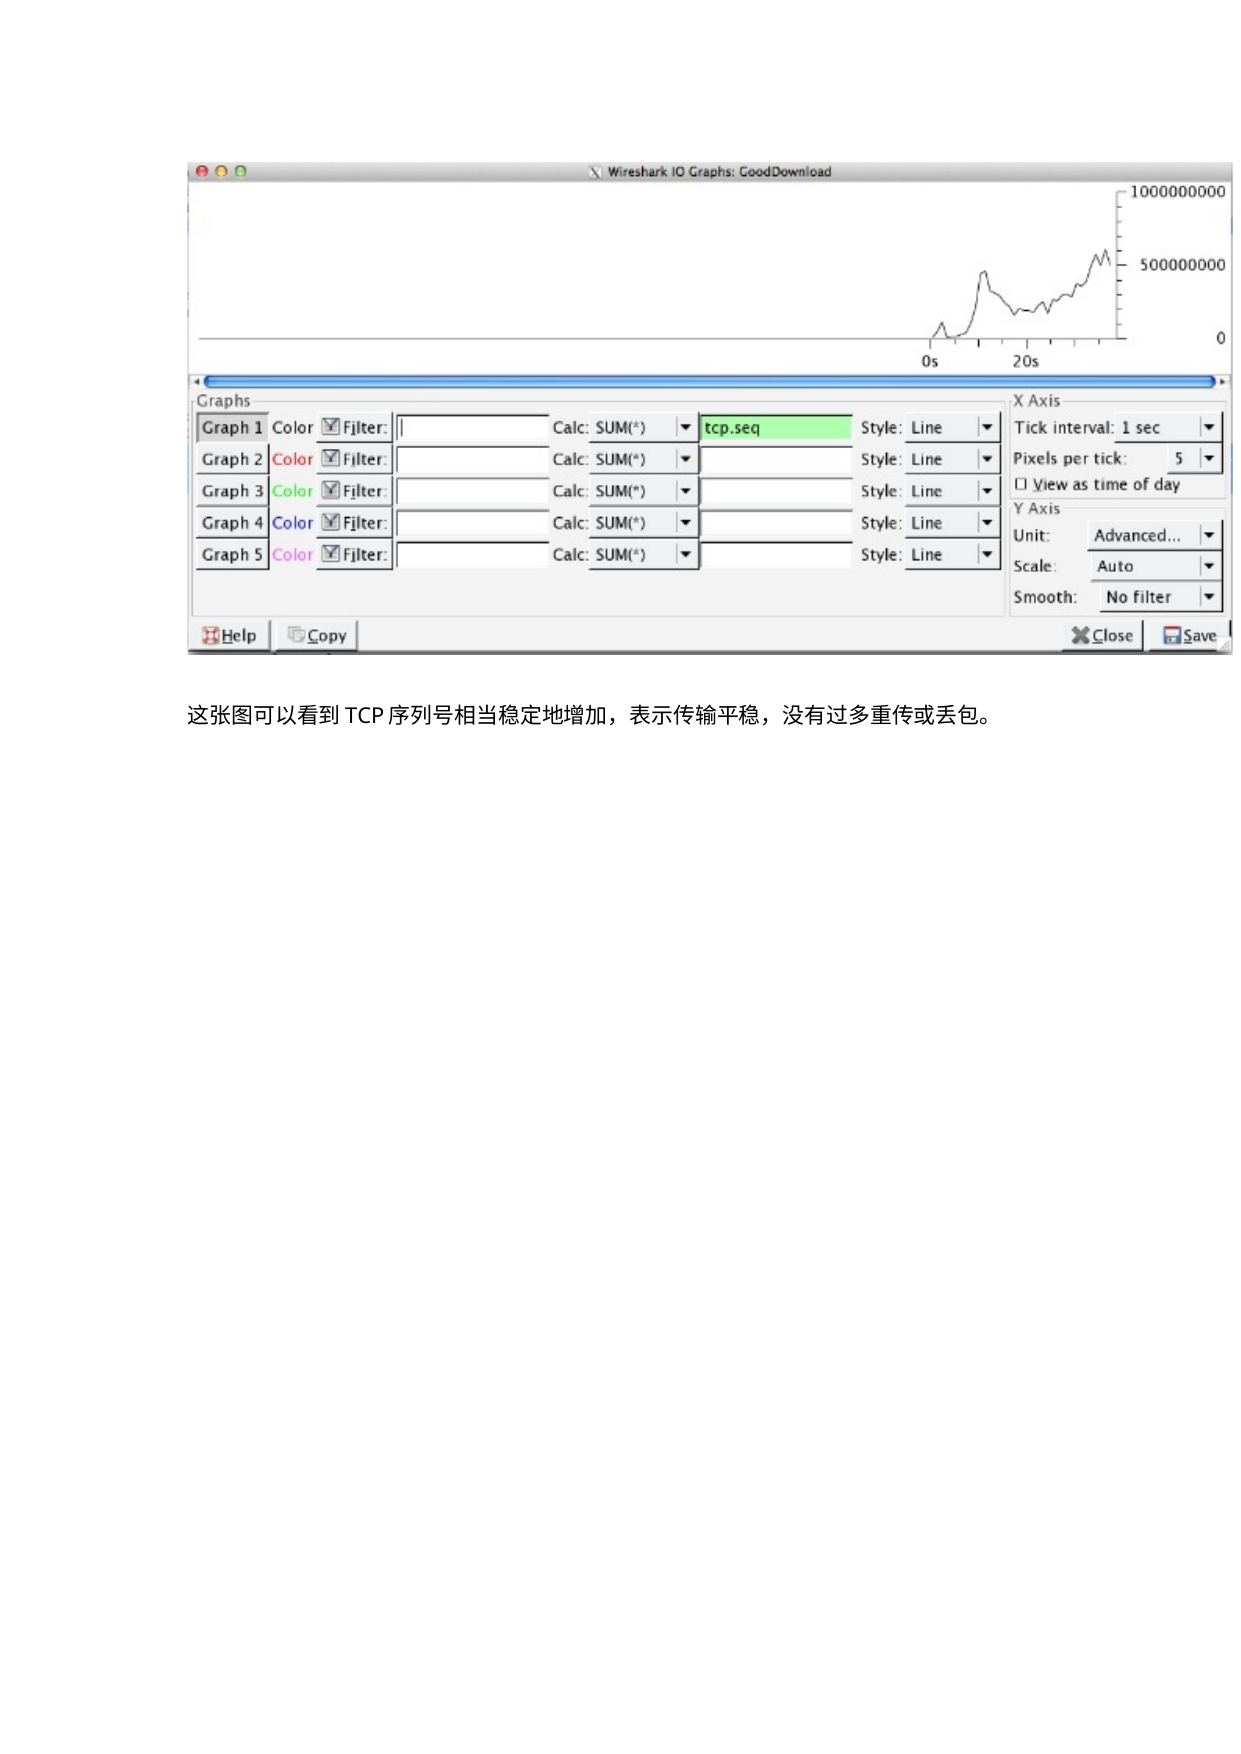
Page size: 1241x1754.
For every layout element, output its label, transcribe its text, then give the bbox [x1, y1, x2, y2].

text 这张图可以看到TCP序列号相当稳定地增加，表示传输平稳，没有过多重传或丢包。 [389, 698, 1053, 730]
picture [187, 162, 1233, 655]
